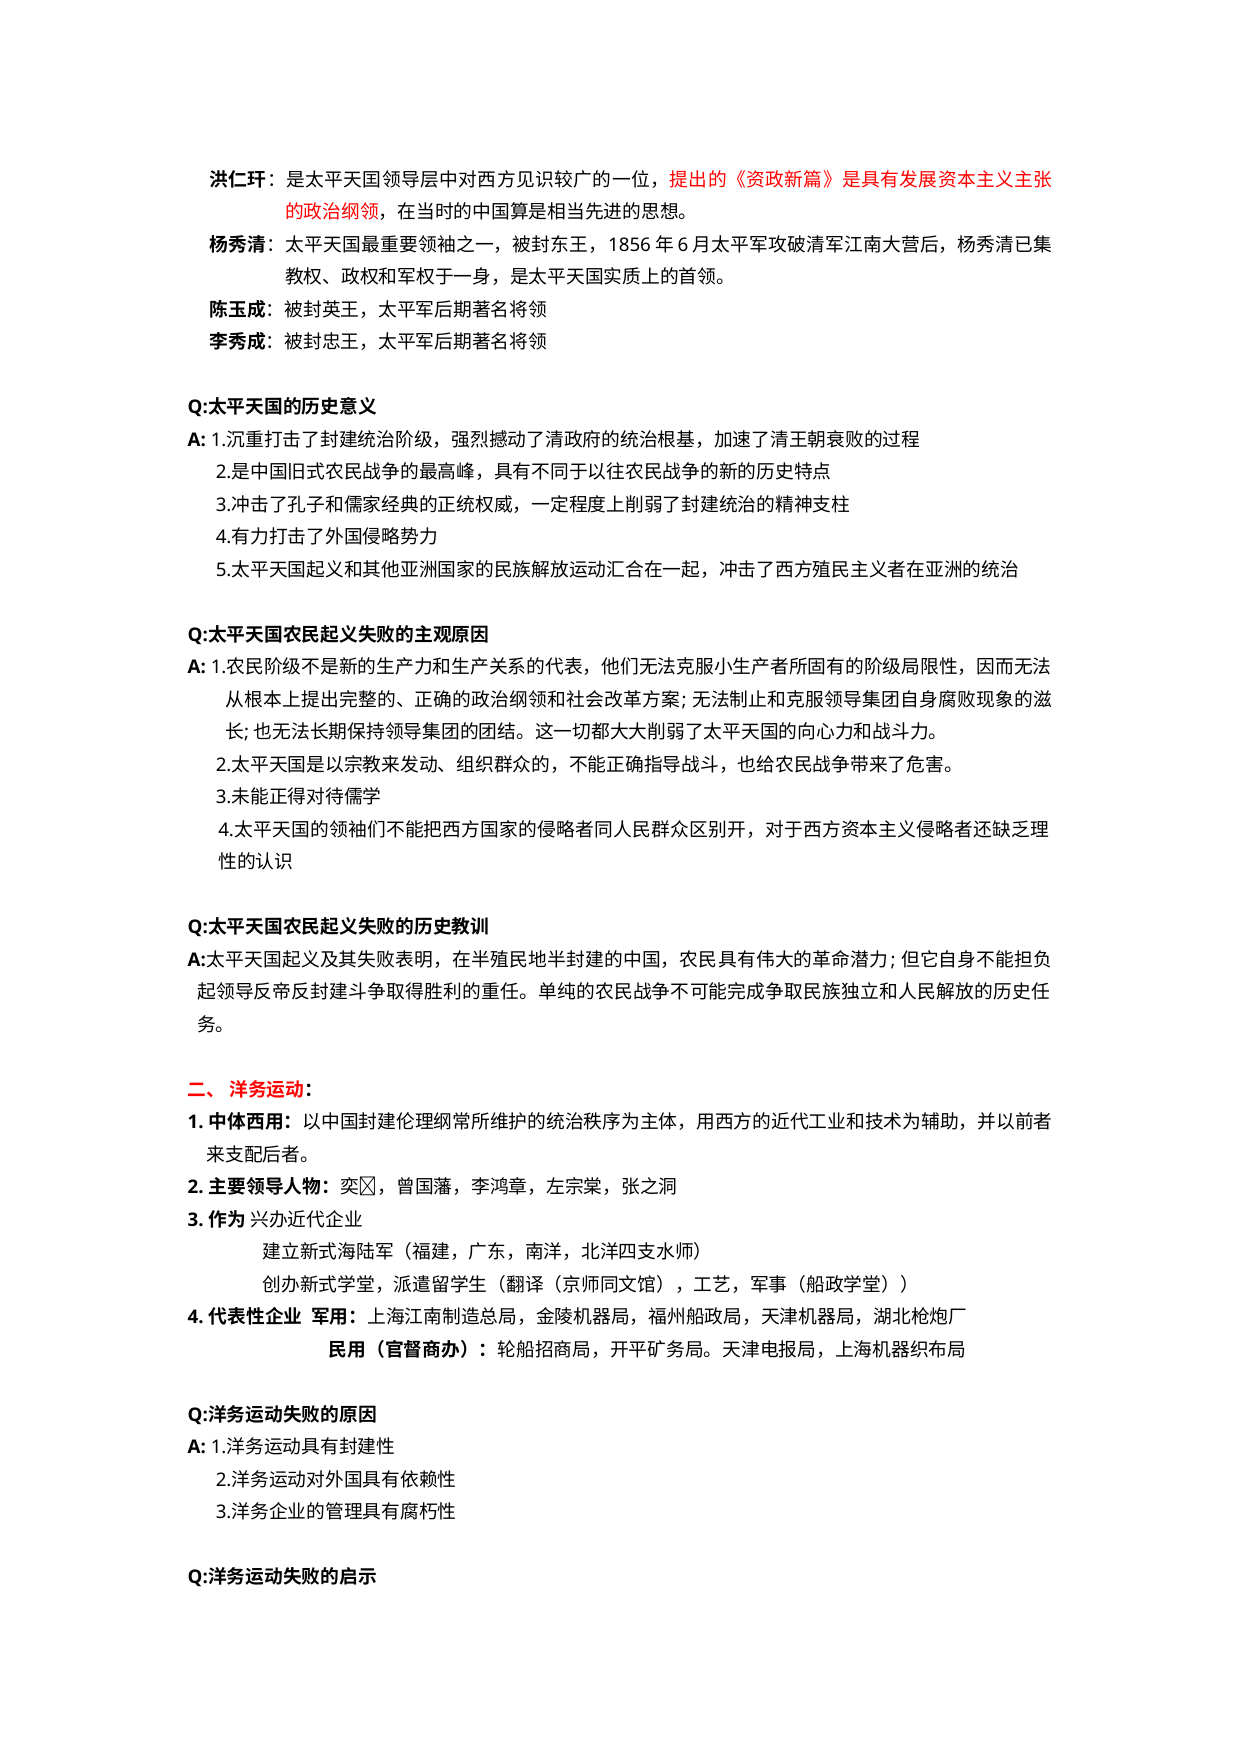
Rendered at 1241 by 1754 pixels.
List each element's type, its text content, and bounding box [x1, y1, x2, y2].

text 2.是中国旧式农民战争的最高峰，具有不同于以往农民战争的新的历史特点 [187, 454, 1053, 487]
text 3. 作为 兴办近代企业 [187, 1202, 1053, 1234]
text 1. 中体西用：以中国封建伦理纲常所维护的统治秩序为主体，用西方的近代工业和技术为辅助，并以前者来支配后者。 [187, 1104, 1053, 1169]
text Q:太平天国农民起义失败的主观原因 [187, 617, 1053, 649]
text Q:太平天国农民起义失败的历史教训 [187, 909, 1053, 942]
text 3.洋务企业的管理具有腐朽性 [187, 1494, 1053, 1527]
text Q:洋务运动失败的原因 [187, 1397, 1053, 1429]
text 二、 洋务运动： [187, 1072, 1053, 1104]
text 4.有力打击了外国侵略势力 [187, 519, 1053, 552]
text Q:太平天国的历史意义 [187, 389, 1053, 422]
list 建立新式海陆军（福建，广东，南洋，北洋四支水师） [225, 1234, 1053, 1267]
text A: 1.沉重打击了封建统治阶级，强烈撼动了清政府的统治根基，加速了清王朝衰败的过程 [187, 422, 1053, 454]
text A:太平天国起义及其失败表明，在半殖民地半封建的中国，农民具有伟大的革命潜力; 但它自身不能担负起领导反帝反封建斗争取得胜利的重任。单纯的农民战争不可能完成争取民族独立和人民解放的历史任务。 [187, 942, 1053, 1039]
text 杨秀清：太平天国最重要领袖之一，被封东王，1856年6月太平军攻破清军江南大营后，杨秀清已集教权、政权和军权于一身，是太平天国实质上的首领。 [209, 227, 1053, 292]
text 2.太平天国是以宗教来发动、组织群众的，不能正确指导战斗，也给农民战争带来了危害。 [187, 747, 1053, 779]
text 李秀成：被封忠王，太平军后期著名将领 [209, 324, 1053, 357]
text Q:洋务运动失败的启示 [187, 1559, 1053, 1592]
text 民用（官督商办）：轮船招商局，开平矿务局。天津电报局，上海机器织布局 [187, 1332, 1053, 1364]
text 3.冲击了孔子和儒家经典的正统权威，一定程度上削弱了封建统治的精神支柱 [187, 487, 1053, 519]
text 4. 代表性企业 军用：上海江南制造总局，金陵机器局，福州船政局，天津机器局，湖北枪炮厂 [187, 1299, 1053, 1332]
text 2. 主要领导人物：奕，曾国藩，李鸿章，左宗棠，张之洞 [187, 1169, 1053, 1202]
text 3.未能正得对待儒学 [187, 779, 1053, 812]
text 5.太平天国起义和其他亚洲国家的民族解放运动汇合在一起，冲击了西方殖民主义者在亚洲的统治 [187, 552, 1053, 584]
text 洪仁玕：是太平天囯领导层中对西方见识较广的一位，提出的《资政新篇》是具有发展资本主义主张的政治纲领，在当时的中国算是相当先进的思想。 [209, 162, 1053, 227]
text 陈玉成：被封英王，太平军后期著名将领 [209, 292, 1053, 324]
text 4.太平天国的领袖们不能把西方国家的侵略者同人民群众区别开，对于西方资本主义侵略者还缺乏理性的认识 [218, 812, 1053, 877]
text 创办新式学堂，派遣留学生（翻译（京师同文馆），工艺，军事（船政学堂）） [187, 1267, 1053, 1299]
text A: 1.农民阶级不是新的生产力和生产关系的代表，他们无法克服小生产者所固有的阶级局限性，因而无法从根本上提出完整的、正确的政治纲领和社会改革方案; 无法制止和克服领导集团自身腐败现象的滋长; 也无法长期保持领导集团的团结。这一切都大大削弱了太平天国的向心力和战斗力。 [187, 649, 1053, 747]
text 2.洋务运动对外国具有依赖性 [187, 1462, 1053, 1494]
text A: 1.洋务运动具有封建性 [187, 1429, 1053, 1462]
